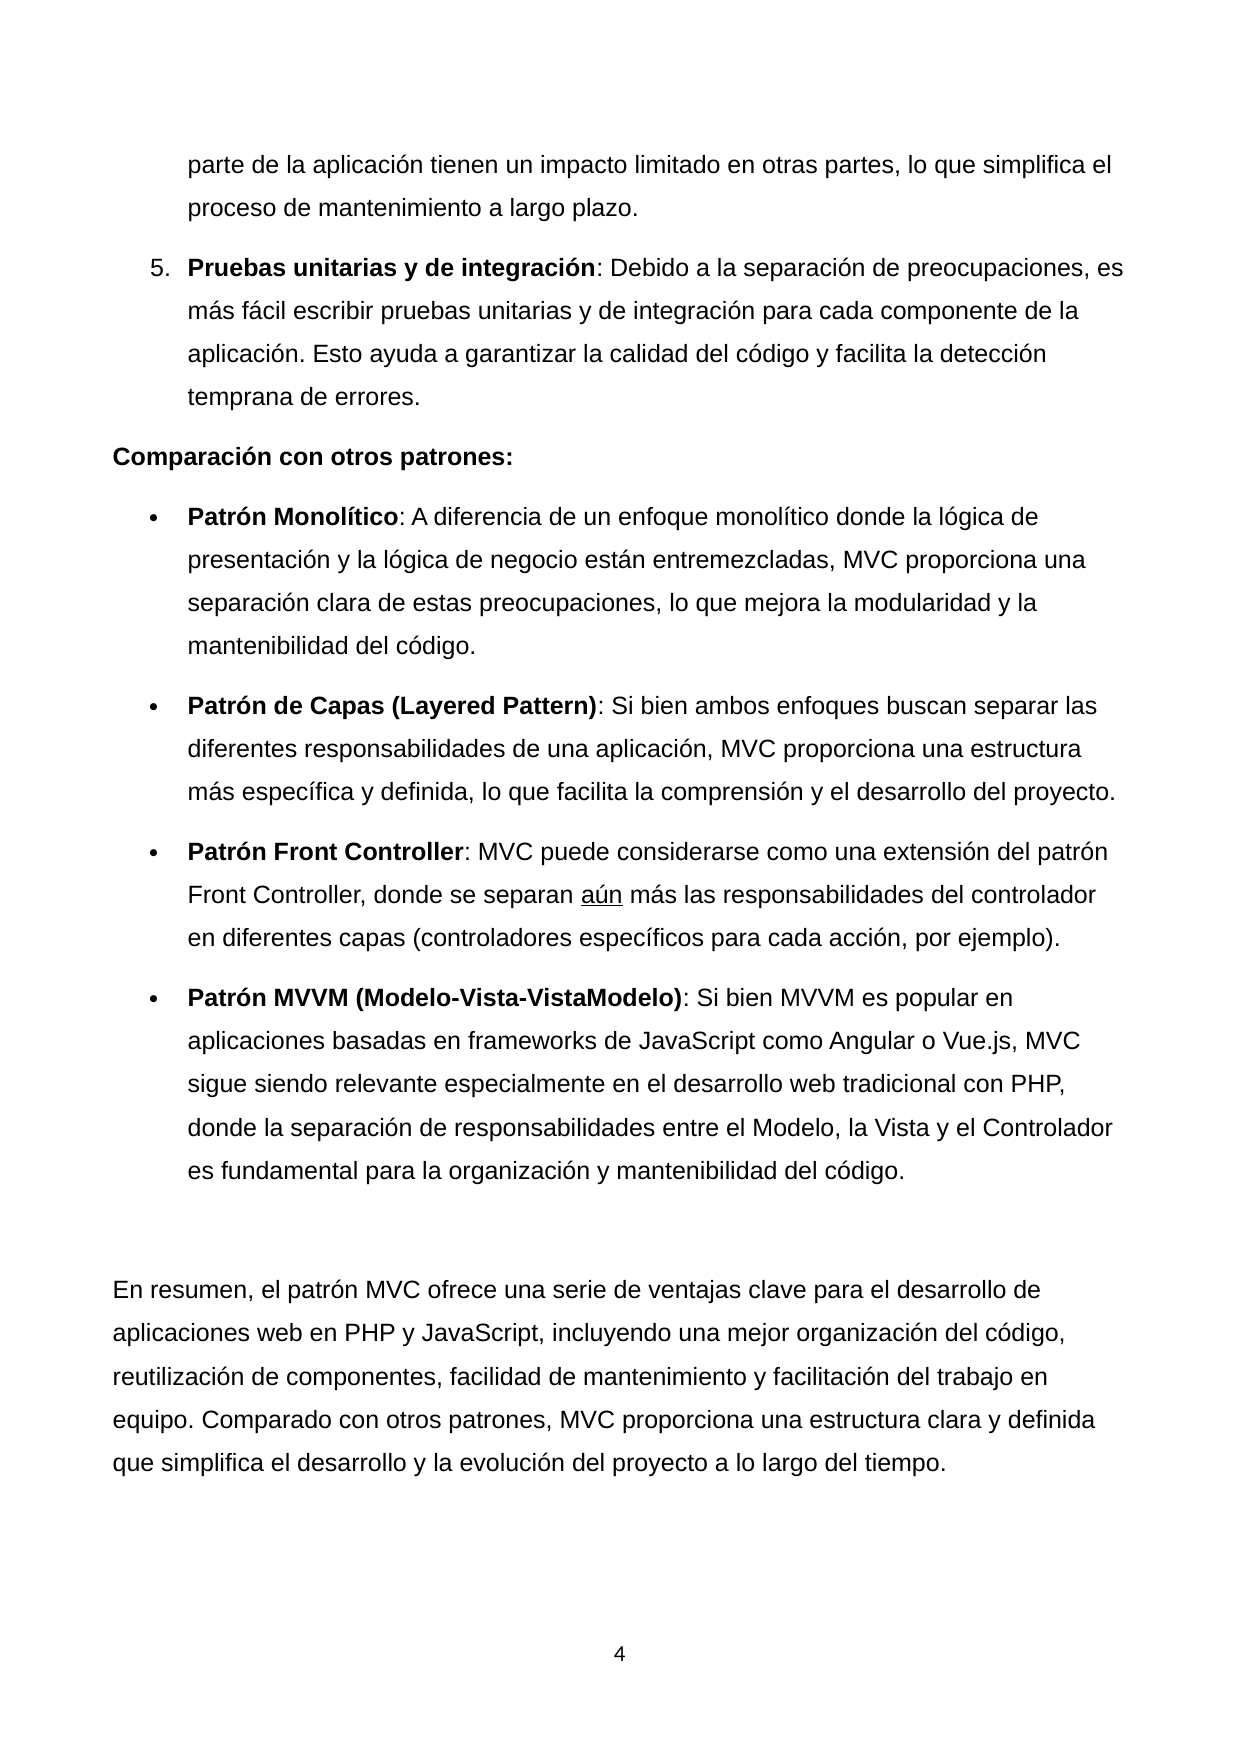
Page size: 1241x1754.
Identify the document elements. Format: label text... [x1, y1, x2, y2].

list Patrón Monolítico: A diferencia de un enfoque monolítico donde la lógica de presentación y la lógica de negocio están entremezcladas, MVC proporciona una separación clara de estas preocupaciones, lo que mejora la modularidad y la mantenibilidad del código. [150, 502, 1128, 660]
list Patrón Front Controller: MVC puede considerarse como una extensión del patrón Front Controller, donde se separan aún más las responsabilidades del controlador en diferentes capas (controladores específicos para cada acción, por ejemplo). [150, 837, 1128, 952]
text En resumen, el patrón MVC ofrece una serie de ventajas clave para el desarrollo de aplicaciones web en PHP y JavaScript, incluyendo una mejor organización del código, reutilización de componentes, facilidad de mantenimiento y facilitación del trabajo en equipo. Comparado con otros patrones, MVC proporciona una estructura clara y definida que simplifica el desarrollo y la evolución del proyecto a lo largo del tiempo. [112, 1275, 1128, 1476]
list Pruebas unitarias y de integración: Debido a la separación de preocupaciones, es más fácil escribir pruebas unitarias y de integración para cada componente de la aplicación. Esto ayuda a garantizar la calidad del código y facilita la detección temprana de errores. [150, 253, 1128, 411]
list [150, 150, 1128, 222]
list Patrón de Capas (Layered Pattern): Si bien ambos enfoques buscan separar las diferentes responsabilidades de una aplicación, MVC proporciona una estructura más específica y definida, lo que facilita la comprensión y el desarrollo del proyecto. [150, 691, 1128, 806]
text Comparación con otros patrones: [112, 442, 1128, 471]
list Patrón MVVM (Modelo-Vista-VistaModelo): Si bien MVVM es popular en aplicaciones basadas en frameworks de JavaScript como Angular o Vue.js, MVC sigue siendo relevante especialmente en el desarrollo web tradicional con PHP, donde la separación de responsabilidades entre el Modelo, la Vista y el Controlador es fundamental para la organización y mantenibilidad del código. [150, 983, 1128, 1184]
